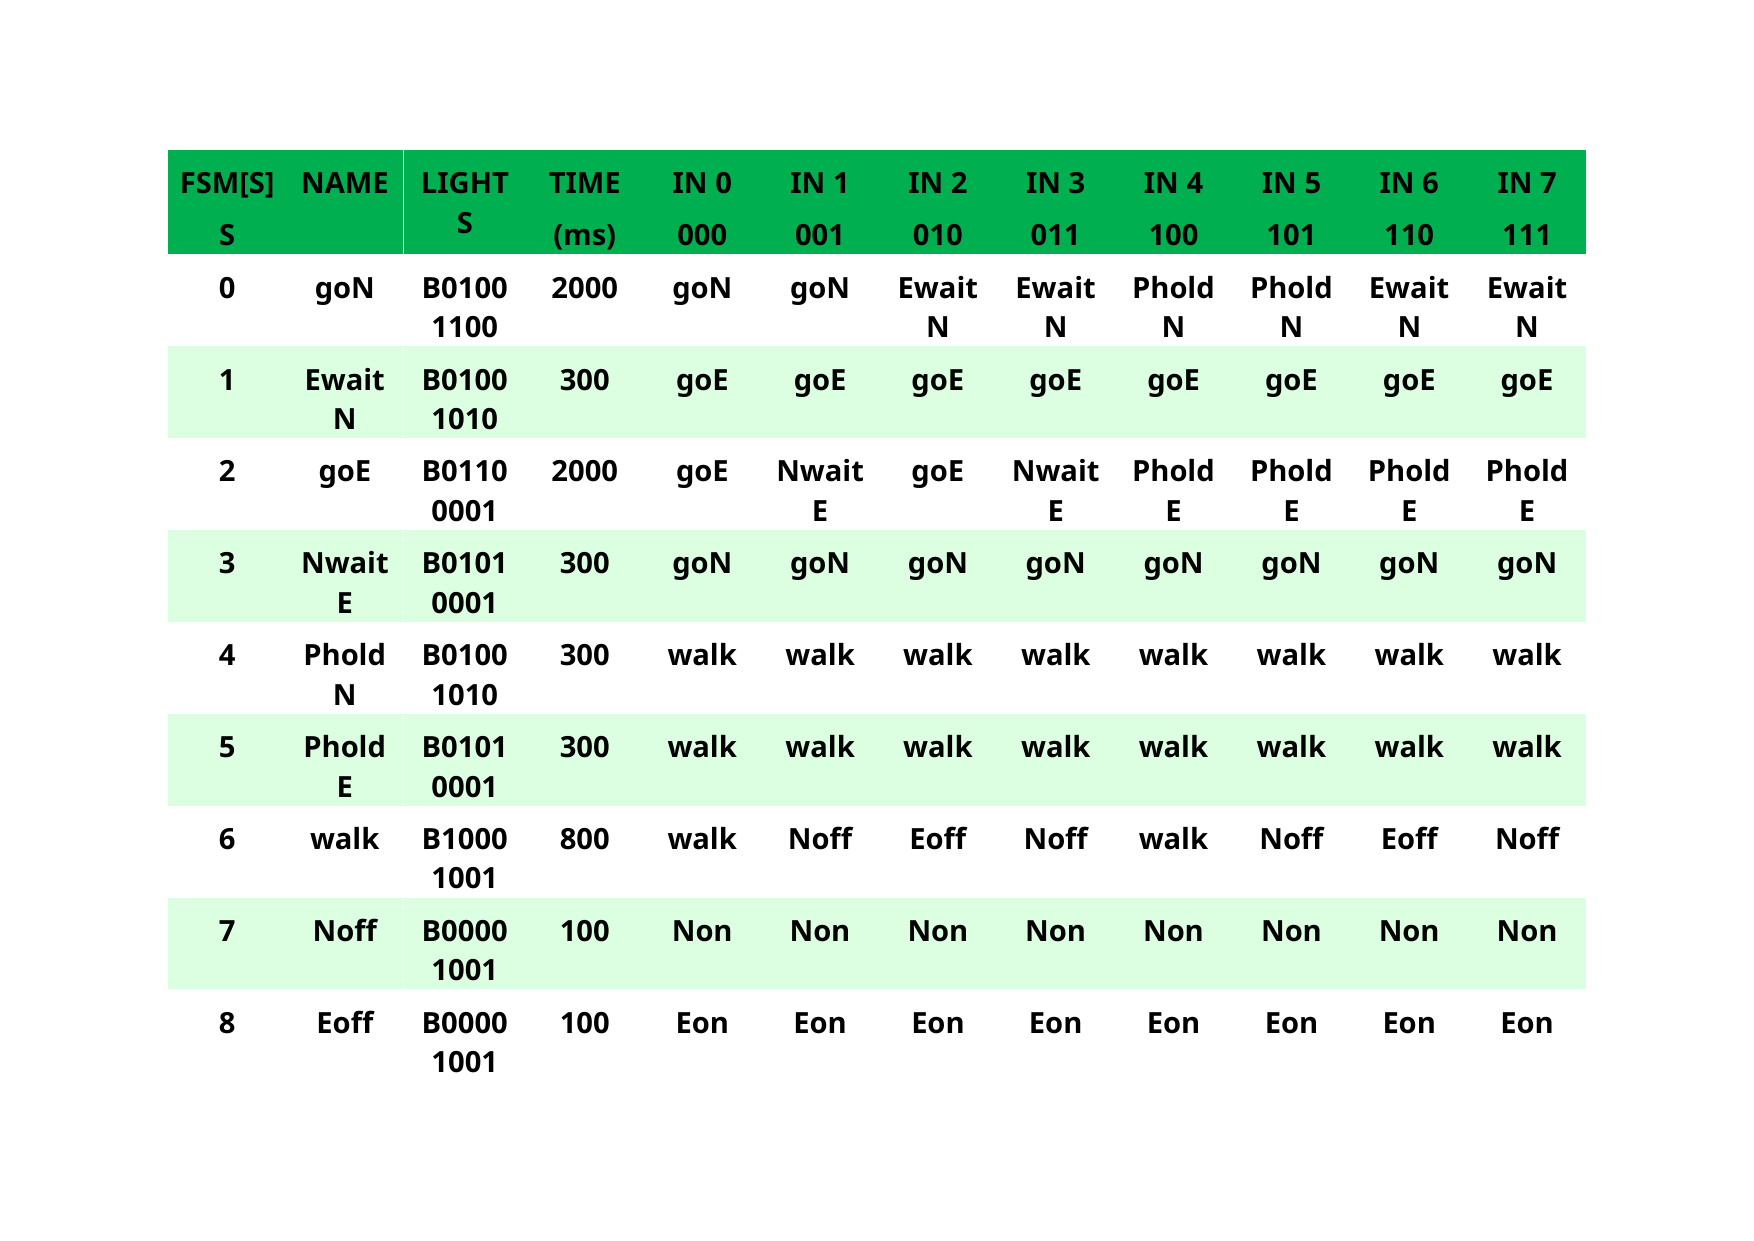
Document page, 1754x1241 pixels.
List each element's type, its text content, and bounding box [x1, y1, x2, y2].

table_cell Eon [1468, 989, 1586, 1081]
table_cell goN [643, 530, 761, 622]
table_cell PholdE [286, 714, 403, 806]
table_cell PholdE [1350, 438, 1468, 530]
table_cell goE [761, 346, 879, 438]
table_cell Eon [1350, 989, 1468, 1081]
table_cell goE [1468, 346, 1586, 438]
table_cell goE [879, 346, 997, 438]
table_header IN 6 110 [1350, 150, 1468, 254]
table_cell goN [1232, 530, 1350, 622]
table_cell Eon [1232, 989, 1350, 1081]
table_cell PholdE [1232, 438, 1350, 530]
table_cell Non [1350, 898, 1468, 989]
table_cell Non [997, 898, 1114, 989]
table_cell Eon [1114, 989, 1232, 1081]
table_cell B01001010 [404, 622, 526, 714]
table_cell EwaitN [1350, 254, 1468, 346]
table_cell walk [761, 714, 879, 806]
table_cell NwaitE [286, 530, 403, 622]
table_cell B01100001 [404, 438, 526, 530]
table_cell walk [997, 714, 1114, 806]
table_cell goN [761, 530, 879, 622]
table_cell 1 [168, 346, 286, 438]
table_cell goN [1468, 530, 1586, 622]
table_cell 100 [526, 898, 643, 989]
table_cell walk [1114, 714, 1232, 806]
table_cell EwaitN [286, 346, 403, 438]
table_cell walk [879, 714, 997, 806]
table_cell goE [1232, 346, 1350, 438]
table_header IN 1 001 [761, 150, 879, 254]
table_cell walk [997, 622, 1114, 714]
table_cell walk [1468, 622, 1586, 714]
table_cell 2 [168, 438, 286, 530]
table_cell 300 [526, 714, 643, 806]
table_cell walk [1350, 714, 1468, 806]
table_cell 300 [526, 530, 643, 622]
table_cell PholdE [1114, 438, 1232, 530]
table_cell Non [643, 898, 761, 989]
table_cell walk [643, 714, 761, 806]
table_cell PholdN [1114, 254, 1232, 346]
table_cell Non [1114, 898, 1232, 989]
table_cell goN [286, 254, 403, 346]
table_cell goN [1350, 530, 1468, 622]
table_cell walk [643, 622, 761, 714]
table_cell 300 [526, 622, 643, 714]
table_header IN 5 101 [1232, 150, 1350, 254]
table_cell EwaitN [1468, 254, 1586, 346]
table_cell walk [643, 806, 761, 897]
table_cell B00001001 [404, 898, 526, 989]
table_cell goN [1114, 530, 1232, 622]
table_cell Noff [1468, 806, 1586, 897]
table_cell goE [1114, 346, 1232, 438]
table_cell walk [761, 622, 879, 714]
table_cell Noff [761, 806, 879, 897]
table_cell EwaitN [997, 254, 1114, 346]
table_cell walk [1468, 714, 1586, 806]
table_cell Eon [879, 989, 997, 1081]
table_cell goE [643, 346, 761, 438]
table_header LIGHTS [404, 150, 526, 254]
table_cell Eoff [879, 806, 997, 897]
table_cell 4 [168, 622, 286, 714]
table_cell walk [1114, 806, 1232, 897]
table_cell 0 [168, 254, 286, 346]
table_cell B00001001 [404, 989, 526, 1081]
table_cell walk [1232, 622, 1350, 714]
table_cell B01001010 [404, 346, 526, 438]
table_cell goE [1350, 346, 1468, 438]
table_cell 2000 [526, 254, 643, 346]
table_cell goN [879, 530, 997, 622]
table_cell goN [761, 254, 879, 346]
table_cell 100 [526, 989, 643, 1081]
table_header FSM[S] S [168, 150, 286, 254]
table_cell Noff [1232, 806, 1350, 897]
table_cell goN [997, 530, 1114, 622]
table_cell goE [643, 438, 761, 530]
table_cell goE [286, 438, 403, 530]
table_cell goN [643, 254, 761, 346]
table_cell B01010001 [404, 714, 526, 806]
table_cell PholdN [1232, 254, 1350, 346]
table_cell EwaitN [879, 254, 997, 346]
table_header IN 7 111 [1468, 150, 1586, 254]
table_cell Eon [643, 989, 761, 1081]
table_header IN 2 010 [879, 150, 997, 254]
table_cell 300 [526, 346, 643, 438]
table_cell goE [997, 346, 1114, 438]
table_cell 5 [168, 714, 286, 806]
table_cell 3 [168, 530, 286, 622]
table_cell walk [1350, 622, 1468, 714]
table_cell 7 [168, 898, 286, 989]
table_cell walk [286, 806, 403, 897]
table_cell Eon [997, 989, 1114, 1081]
table_header TIME (ms) [526, 150, 643, 254]
table_cell B01010001 [404, 530, 526, 622]
table_cell NwaitE [761, 438, 879, 530]
table_cell B01001100 [404, 254, 526, 346]
table_cell Noff [286, 898, 403, 989]
table_cell Non [879, 898, 997, 989]
table_cell walk [879, 622, 997, 714]
table_cell walk [1114, 622, 1232, 714]
table_cell Eon [761, 989, 879, 1081]
table_cell Noff [997, 806, 1114, 897]
table_cell goE [879, 438, 997, 530]
table_cell 6 [168, 806, 286, 897]
table_cell Non [1468, 898, 1586, 989]
table_cell 800 [526, 806, 643, 897]
table_cell Non [1232, 898, 1350, 989]
table_cell PholdN [286, 622, 403, 714]
table_cell Non [761, 898, 879, 989]
table_header NAME [286, 150, 403, 254]
table_header IN 3 011 [997, 150, 1114, 254]
table_header IN 0 000 [643, 150, 761, 254]
table_cell PholdE [1468, 438, 1586, 530]
table_cell 8 [168, 989, 286, 1081]
table_cell 2000 [526, 438, 643, 530]
table_cell Eoff [1350, 806, 1468, 897]
table_cell Eoff [286, 989, 403, 1081]
table_cell B10001001 [404, 806, 526, 897]
table_header IN 4 100 [1114, 150, 1232, 254]
table_cell NwaitE [997, 438, 1114, 530]
table_cell walk [1232, 714, 1350, 806]
